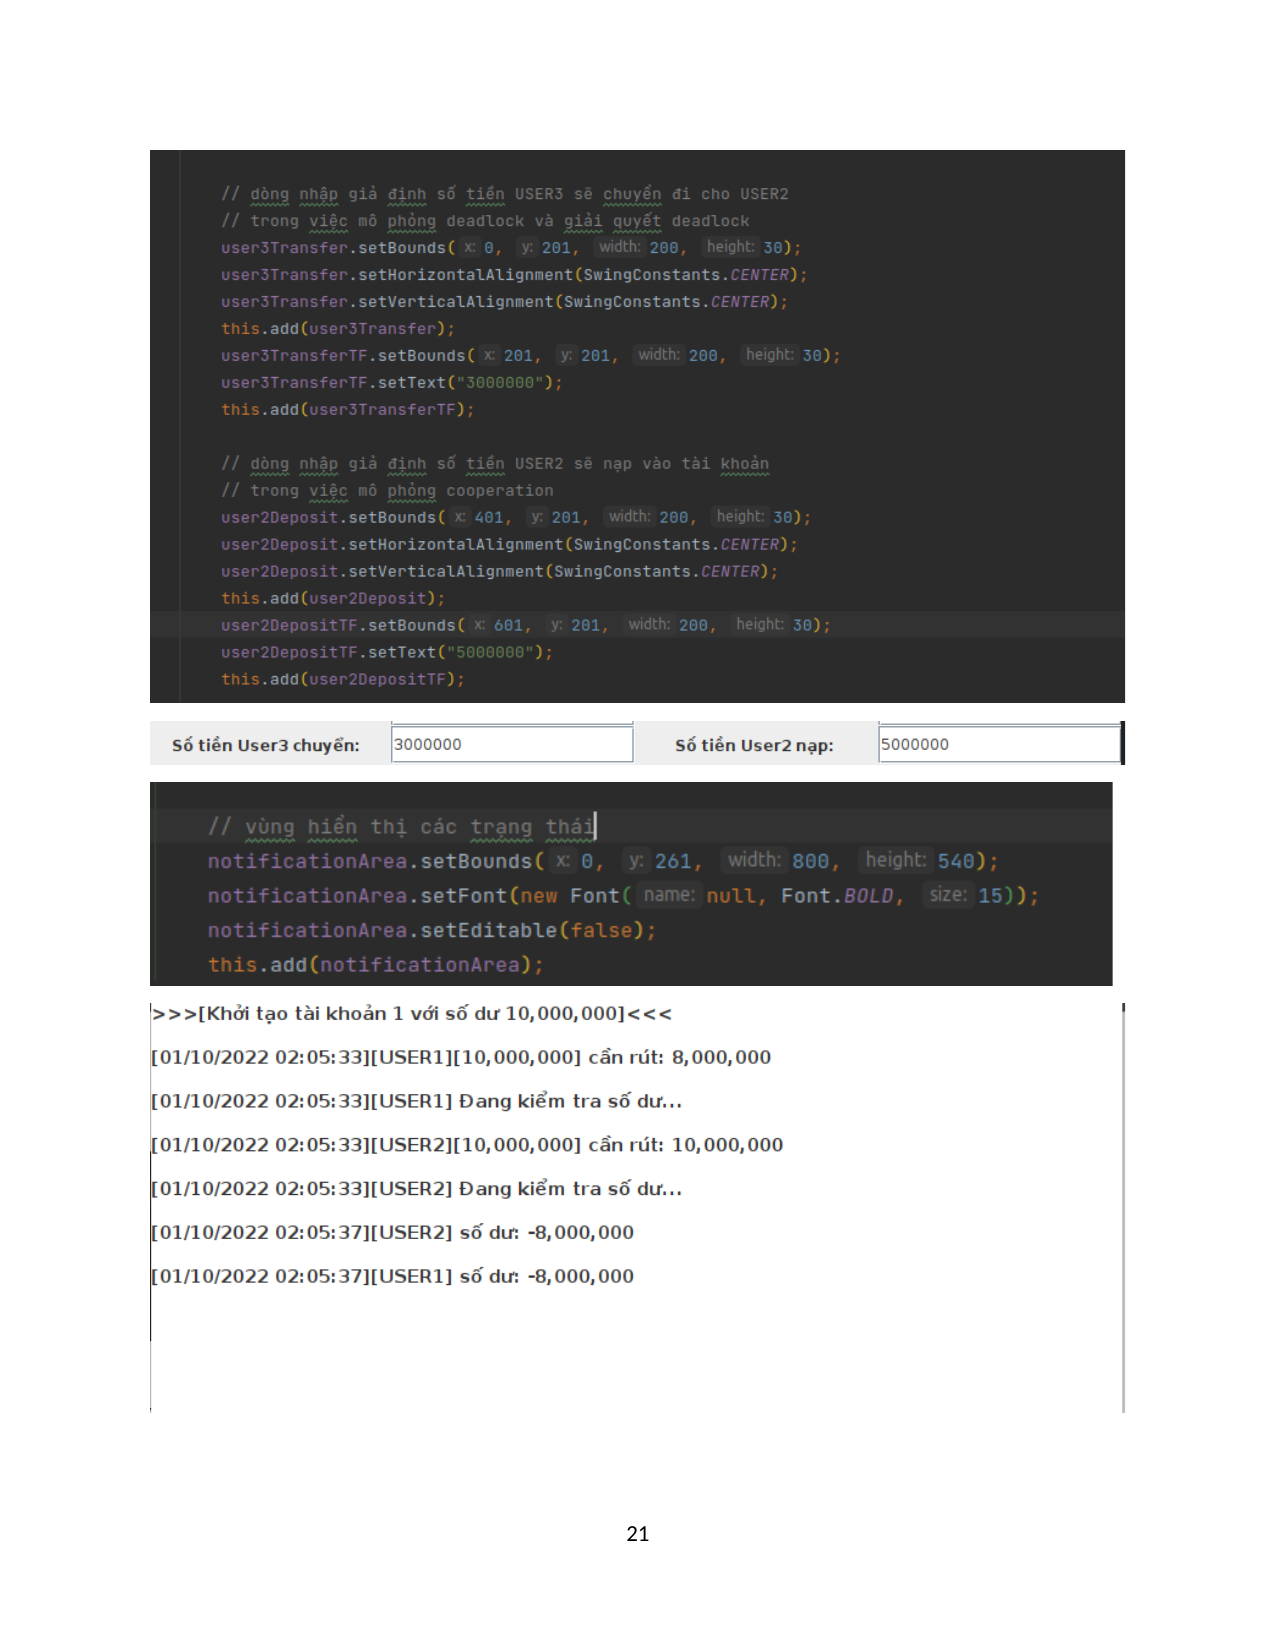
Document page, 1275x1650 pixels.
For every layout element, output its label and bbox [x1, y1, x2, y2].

picture [150, 721, 1125, 765]
picture [150, 150, 1125, 703]
picture [150, 1003, 1125, 1413]
picture [150, 782, 1113, 986]
